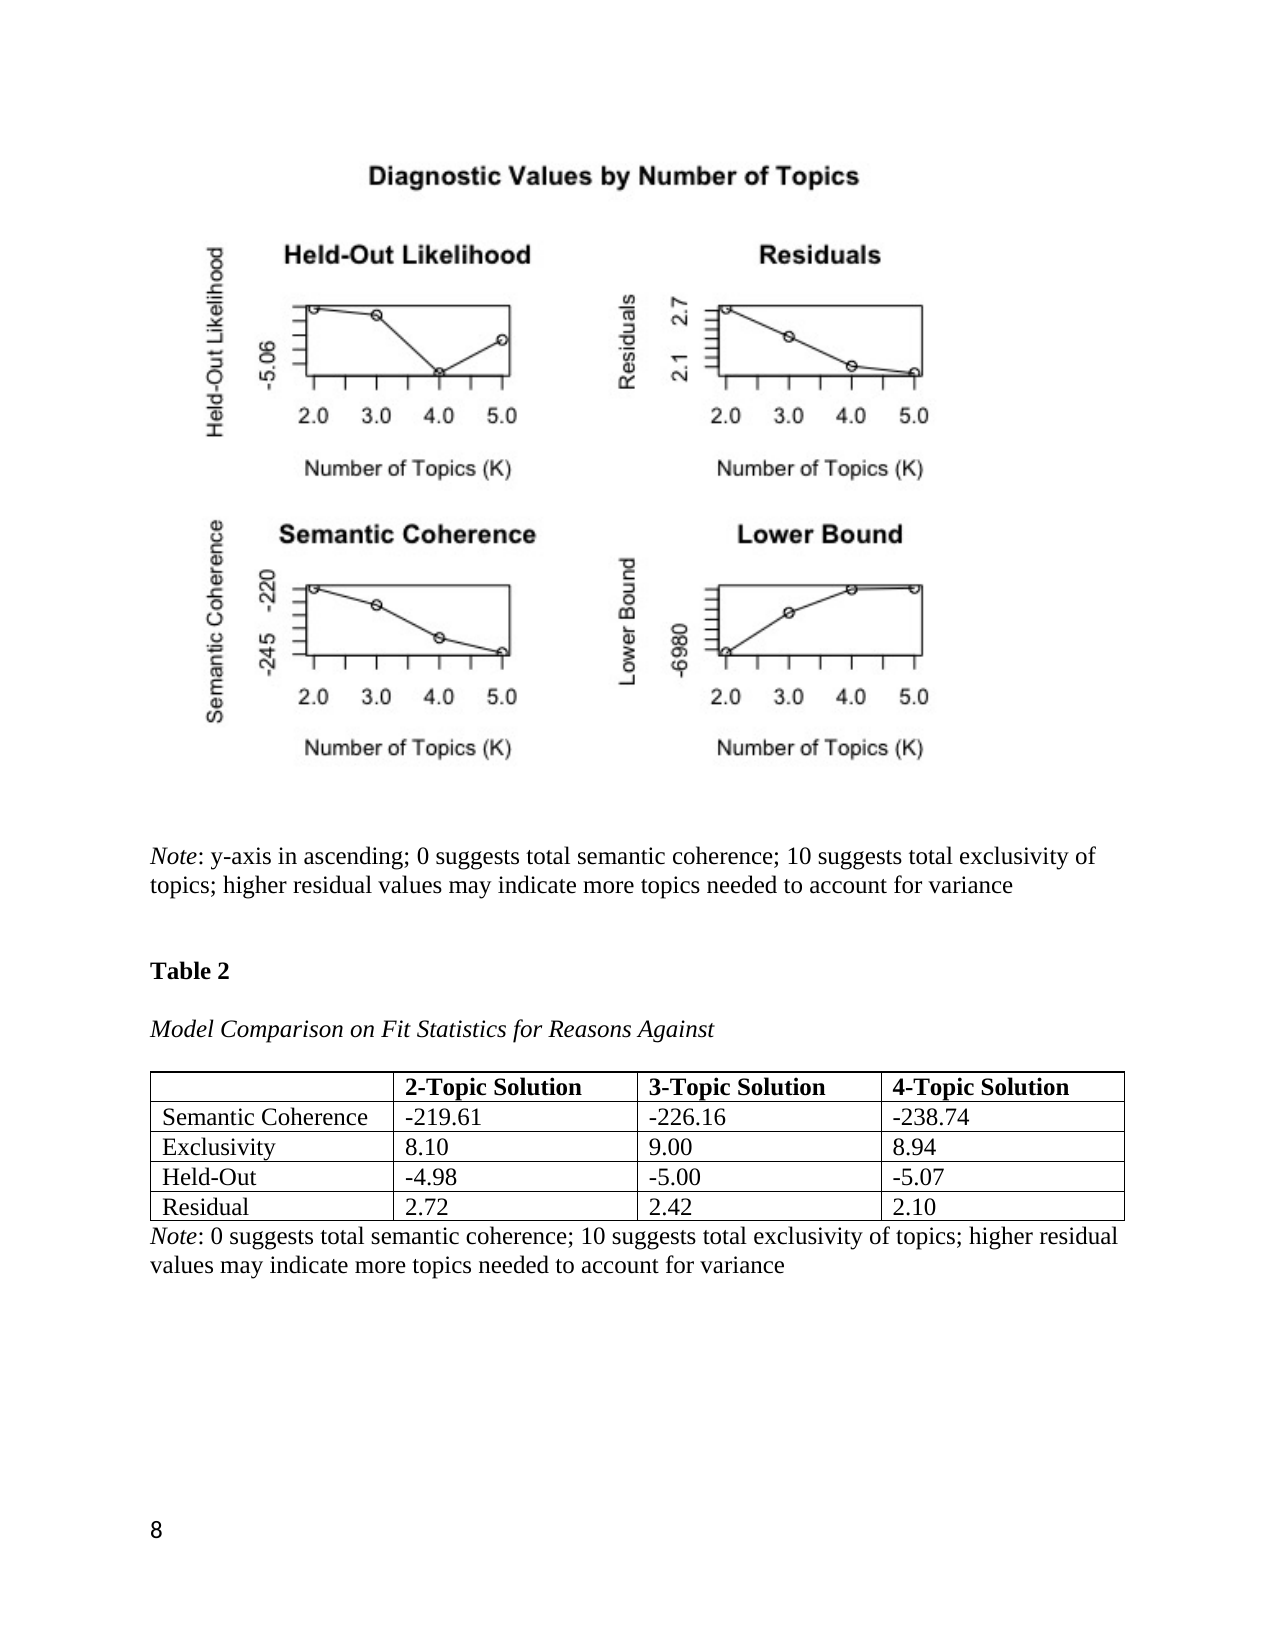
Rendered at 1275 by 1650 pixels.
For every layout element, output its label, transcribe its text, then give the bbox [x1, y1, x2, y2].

picture [150, 150, 1079, 813]
table_cell 2.42 [638, 1192, 881, 1220]
table_cell -226.16 [638, 1102, 881, 1131]
table_header 3-Topic Solution [638, 1073, 881, 1101]
table_cell Semantic Coherence [151, 1102, 393, 1131]
table_cell -5.00 [638, 1162, 881, 1191]
table_cell -238.74 [882, 1102, 1124, 1131]
table_cell Exclusivity [151, 1132, 393, 1161]
text Model Comparison on Fit Statistics for Reasons Against [150, 1014, 1125, 1043]
table_cell 8.94 [882, 1132, 1124, 1161]
table_header 2-Topic Solution [394, 1073, 637, 1101]
table_header 4-Topic Solution [882, 1073, 1124, 1101]
table_cell 9.00 [638, 1132, 881, 1161]
table_cell Held-Out [151, 1162, 393, 1191]
table_cell -5.07 [882, 1162, 1124, 1191]
text Note: y-axis in ascending; 0 suggests total semantic coherence; 10 suggests total exclusivity of topics; higher residual values may indicate more topics needed to account for variance [150, 841, 1125, 899]
table_cell -4.98 [394, 1162, 637, 1191]
table_cell 8.10 [394, 1132, 637, 1161]
table_cell -219.61 [394, 1102, 637, 1131]
text Note: 0 suggests total semantic coherence; 10 suggests total exclusivity of topics; higher residual values may indicate more topics needed to account for variance [150, 1221, 1125, 1279]
text Table 2 [150, 956, 1125, 985]
table_cell 2.72 [394, 1192, 637, 1220]
table_cell Residual [151, 1192, 393, 1220]
table_header [151, 1073, 393, 1101]
table_cell 2.10 [882, 1192, 1124, 1220]
